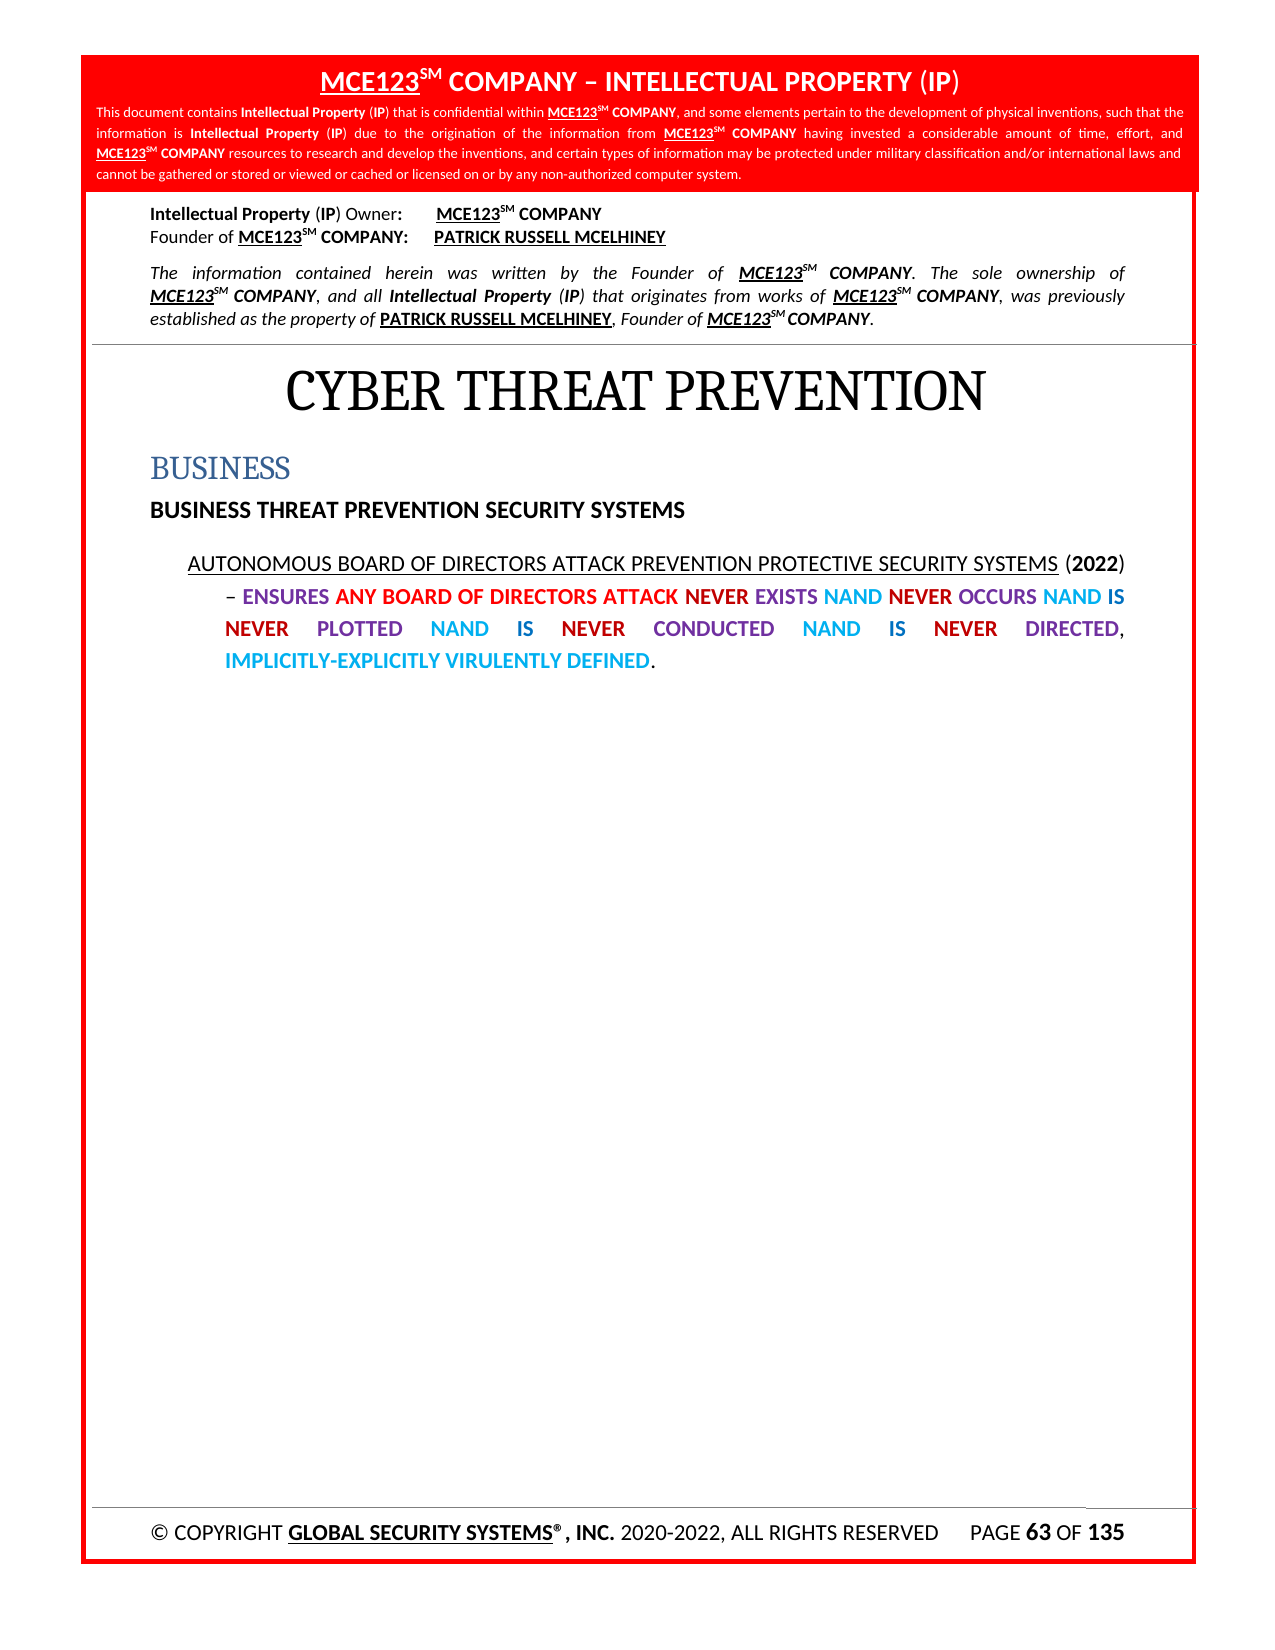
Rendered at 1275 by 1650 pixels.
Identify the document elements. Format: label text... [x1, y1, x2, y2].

subtitle BUSINESS [150, 450, 1125, 488]
text BUSINESS THREAT PREVENTION SECURITY SYSTEMS [150, 494, 1125, 524]
title CYBER THREAT PREVENTION [150, 358, 1125, 425]
text AUTONOMOUS BOARD OF DIRECTORS ATTACK PREVENTION PROTECTIVE SECURITY SYSTEMS (2022) – ENSURES ANY BOARD OF DIRECTORS ATTACK NEVER EXISTS NAND NEVER OCCURS NAND IS NEVER PLOTTED NAND IS NEVER CONDUCTED NAND IS NEVER DIRECTED, IMPLICITLY-EXPLICITLY VIRULENTLY DEFINED. [187, 549, 1125, 674]
